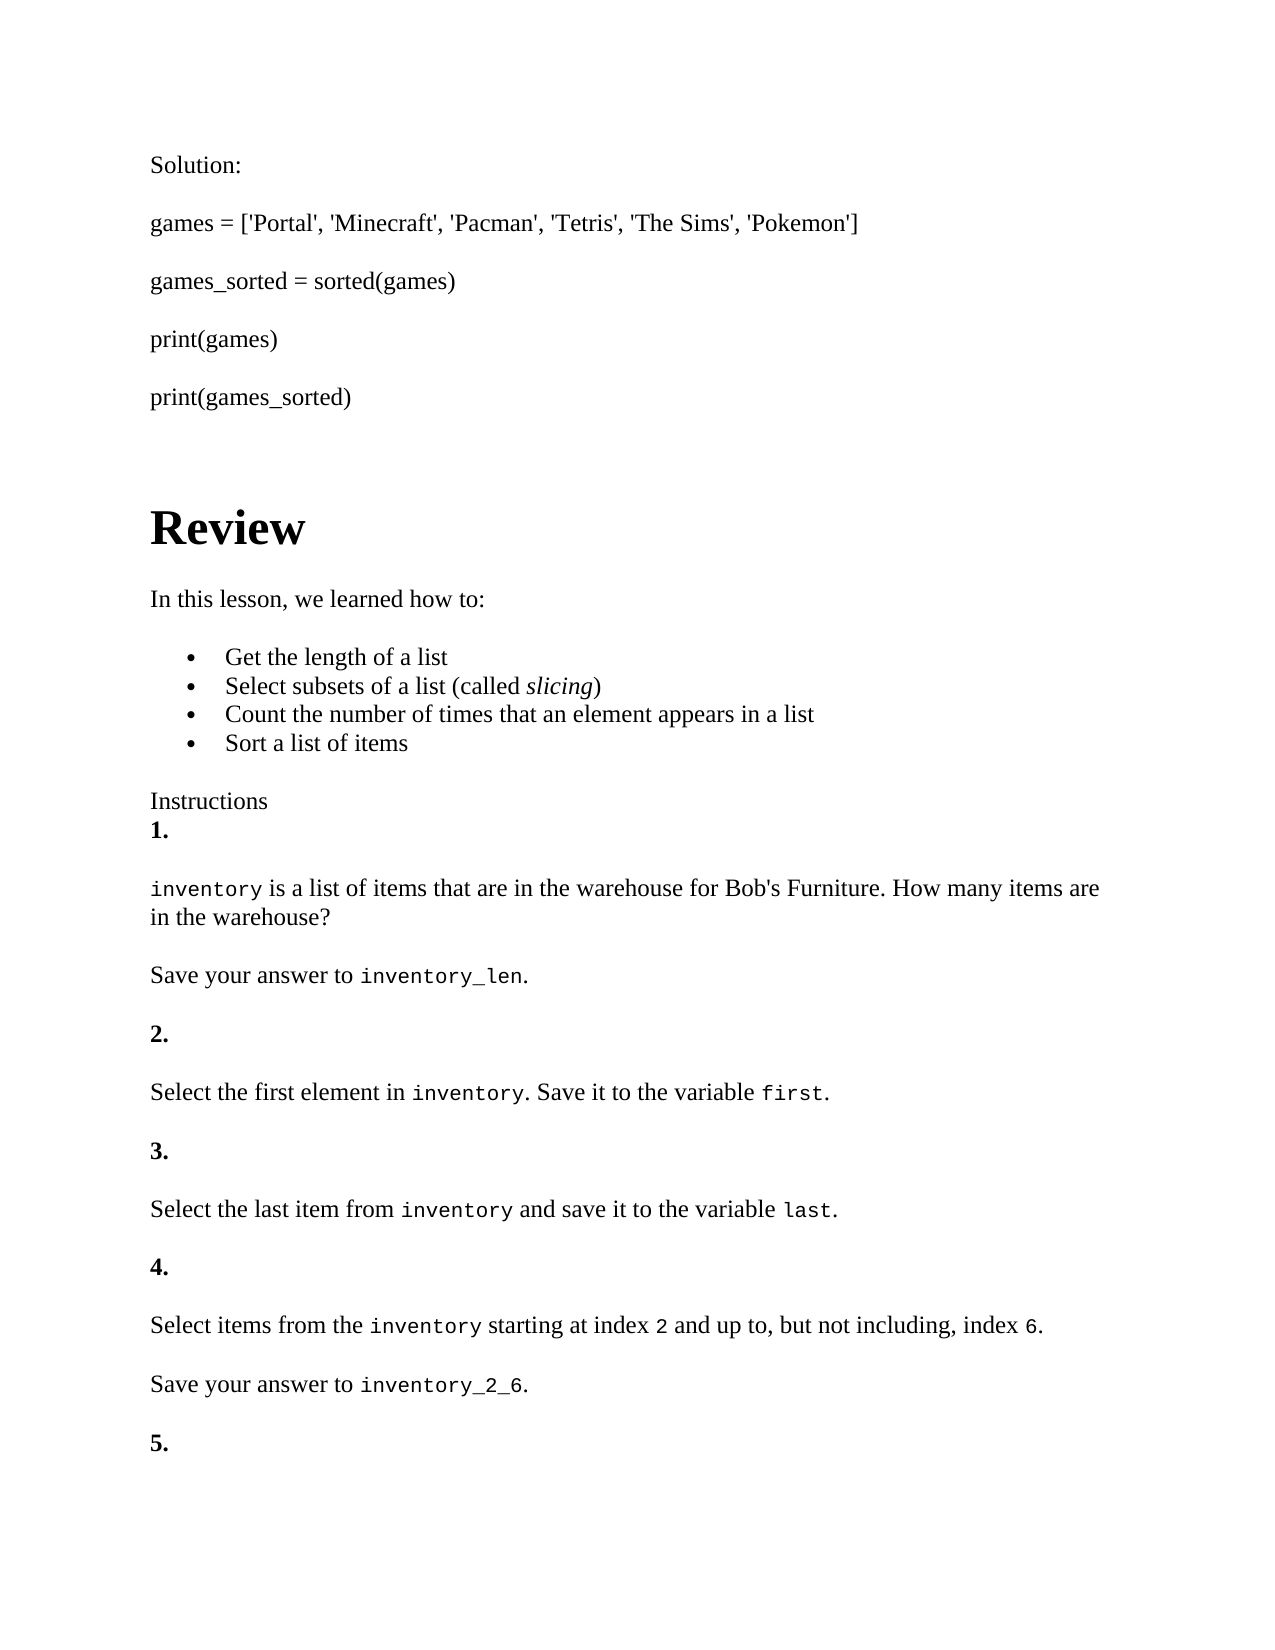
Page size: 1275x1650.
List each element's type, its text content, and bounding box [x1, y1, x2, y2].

text 2. [150, 1019, 1125, 1048]
text 5. [150, 1428, 1125, 1457]
text Save your answer to inventory_2_6. [150, 1369, 1125, 1399]
text games = ['Portal', 'Minecraft', 'Pacman', 'Tetris', 'The Sims', 'Pokemon'] [150, 208, 1125, 237]
list Sort a list of items [187, 728, 1125, 757]
text print(games_sorted) [150, 382, 1125, 410]
text games_sorted = sorted(games) [150, 266, 1125, 294]
subtitle Review [150, 497, 1125, 555]
text 4. [150, 1252, 1125, 1281]
list Select subsets of a list (called slicing) [187, 671, 1125, 699]
text 3. [150, 1136, 1125, 1164]
text print(games) [150, 324, 1125, 352]
text 1. [150, 815, 1125, 844]
text Solution: [150, 150, 1125, 179]
text inventory is a list of items that are in the warehouse for Bob's Furniture. How many items are in the warehouse? [150, 873, 1125, 931]
text Select items from the inventory starting at index 2 and up to, but not including, index 6. [150, 1310, 1125, 1340]
text Instructions [150, 786, 1125, 815]
text Select the last item from inventory and save it to the variable last. [150, 1194, 1125, 1223]
text Save your answer to inventory_len. [150, 960, 1125, 990]
text Select the first element in inventory. Save it to the variable first. [150, 1077, 1125, 1107]
list Get the length of a list [187, 642, 1125, 671]
text In this lesson, we learned how to: [150, 584, 1125, 613]
list Count the number of times that an element appears in a list [187, 699, 1125, 728]
